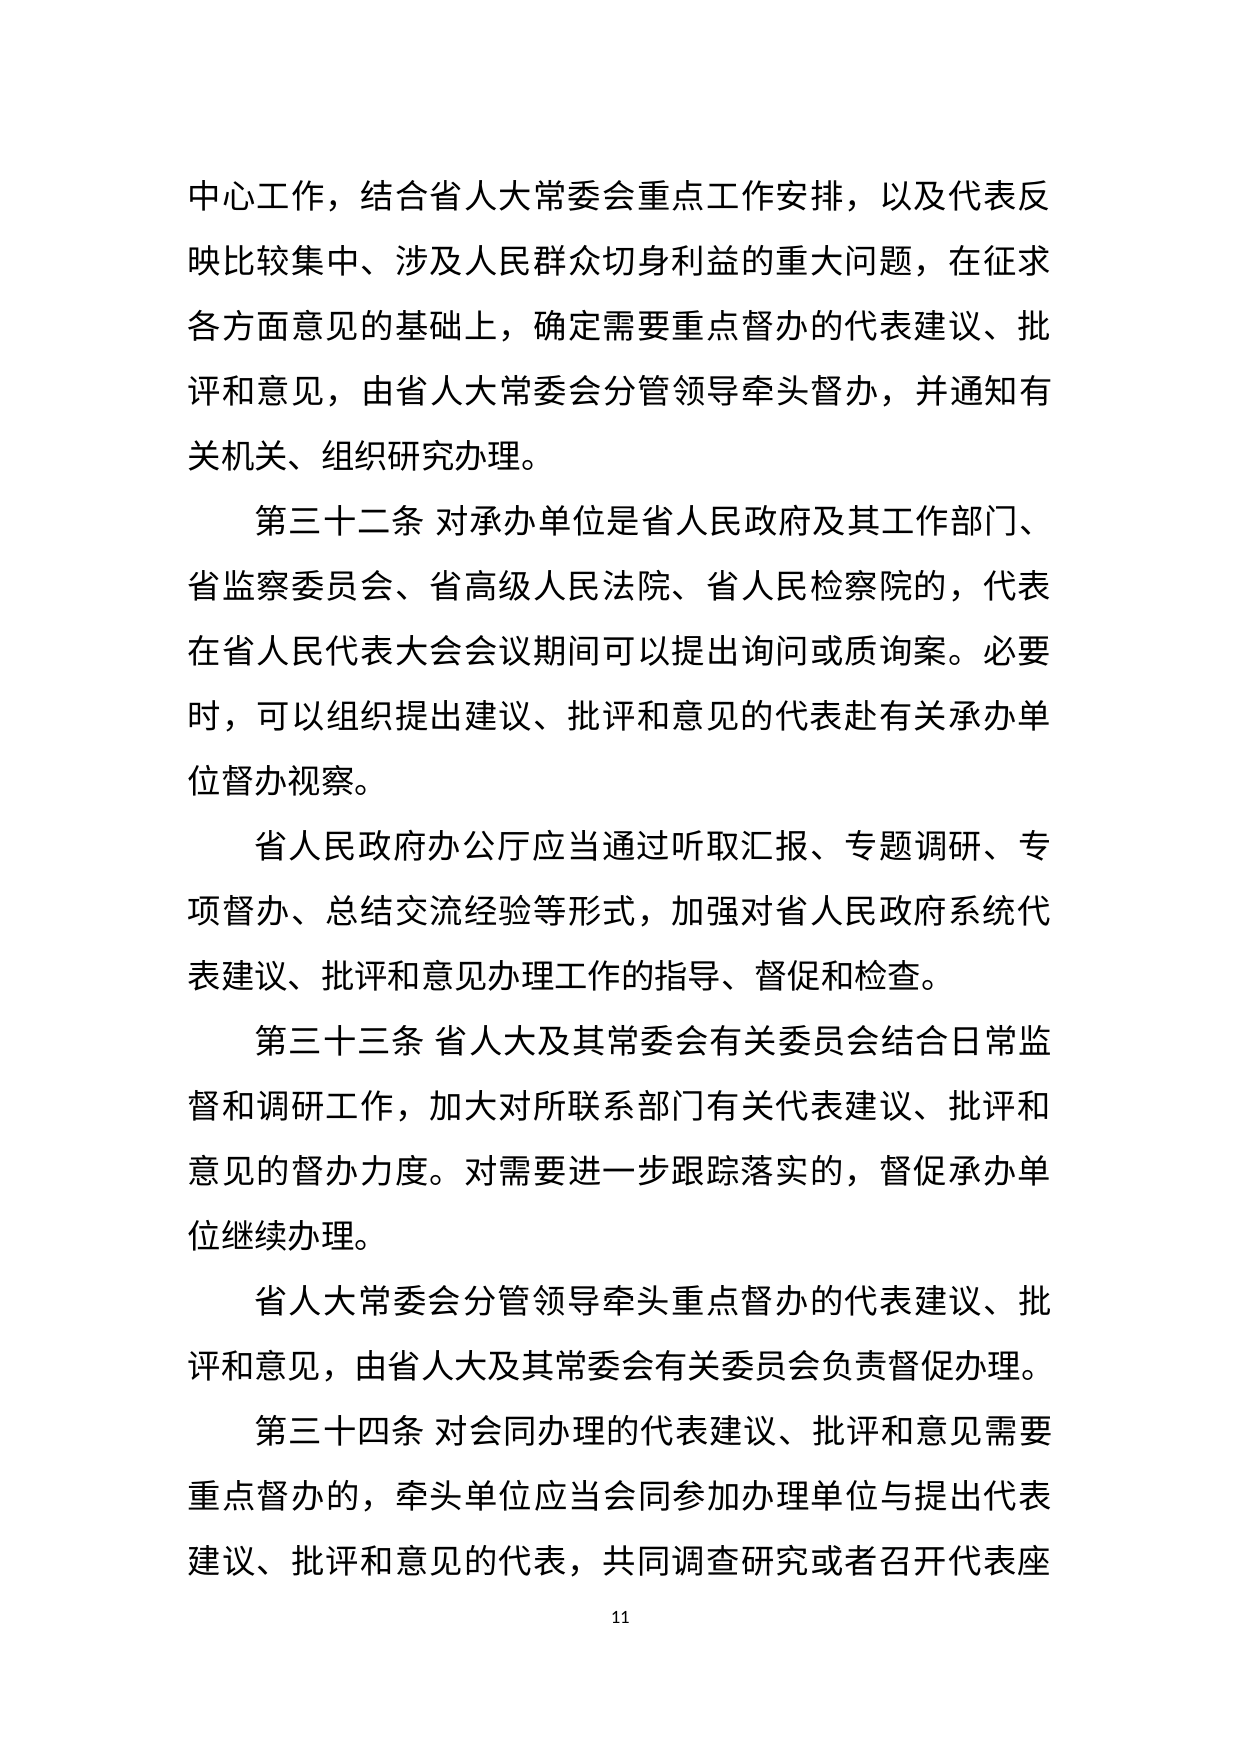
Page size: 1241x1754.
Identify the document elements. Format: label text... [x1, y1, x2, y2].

text 第三十二条 对承办单位是省人民政府及其工作部门、省监察委员会、省高级人民法院、省人民检察院的，代表在省人民代表大会会议期间可以提出询问或质询案。必要时，可以组织提出建议、批评和意见的代表赴有关承办单位督办视察。 [187, 487, 1053, 812]
text 第三十三条 省人大及其常委会有关委员会结合日常监督和调研工作，加大对所联系部门有关代表建议、批评和意见的督办力度。对需要进一步跟踪落实的，督促承办单位继续办理。 [187, 1007, 1053, 1267]
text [187, 162, 1053, 487]
text 省人大常委会分管领导牵头重点督办的代表建议、批评和意见，由省人大及其常委会有关委员会负责督促办理。 [187, 1267, 1053, 1397]
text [187, 1397, 1053, 1592]
text 省人民政府办公厅应当通过听取汇报、专题调研、专项督办、总结交流经验等形式，加强对省人民政府系统代表建议、批评和意见办理工作的指导、督促和检查。 [187, 812, 1053, 1007]
